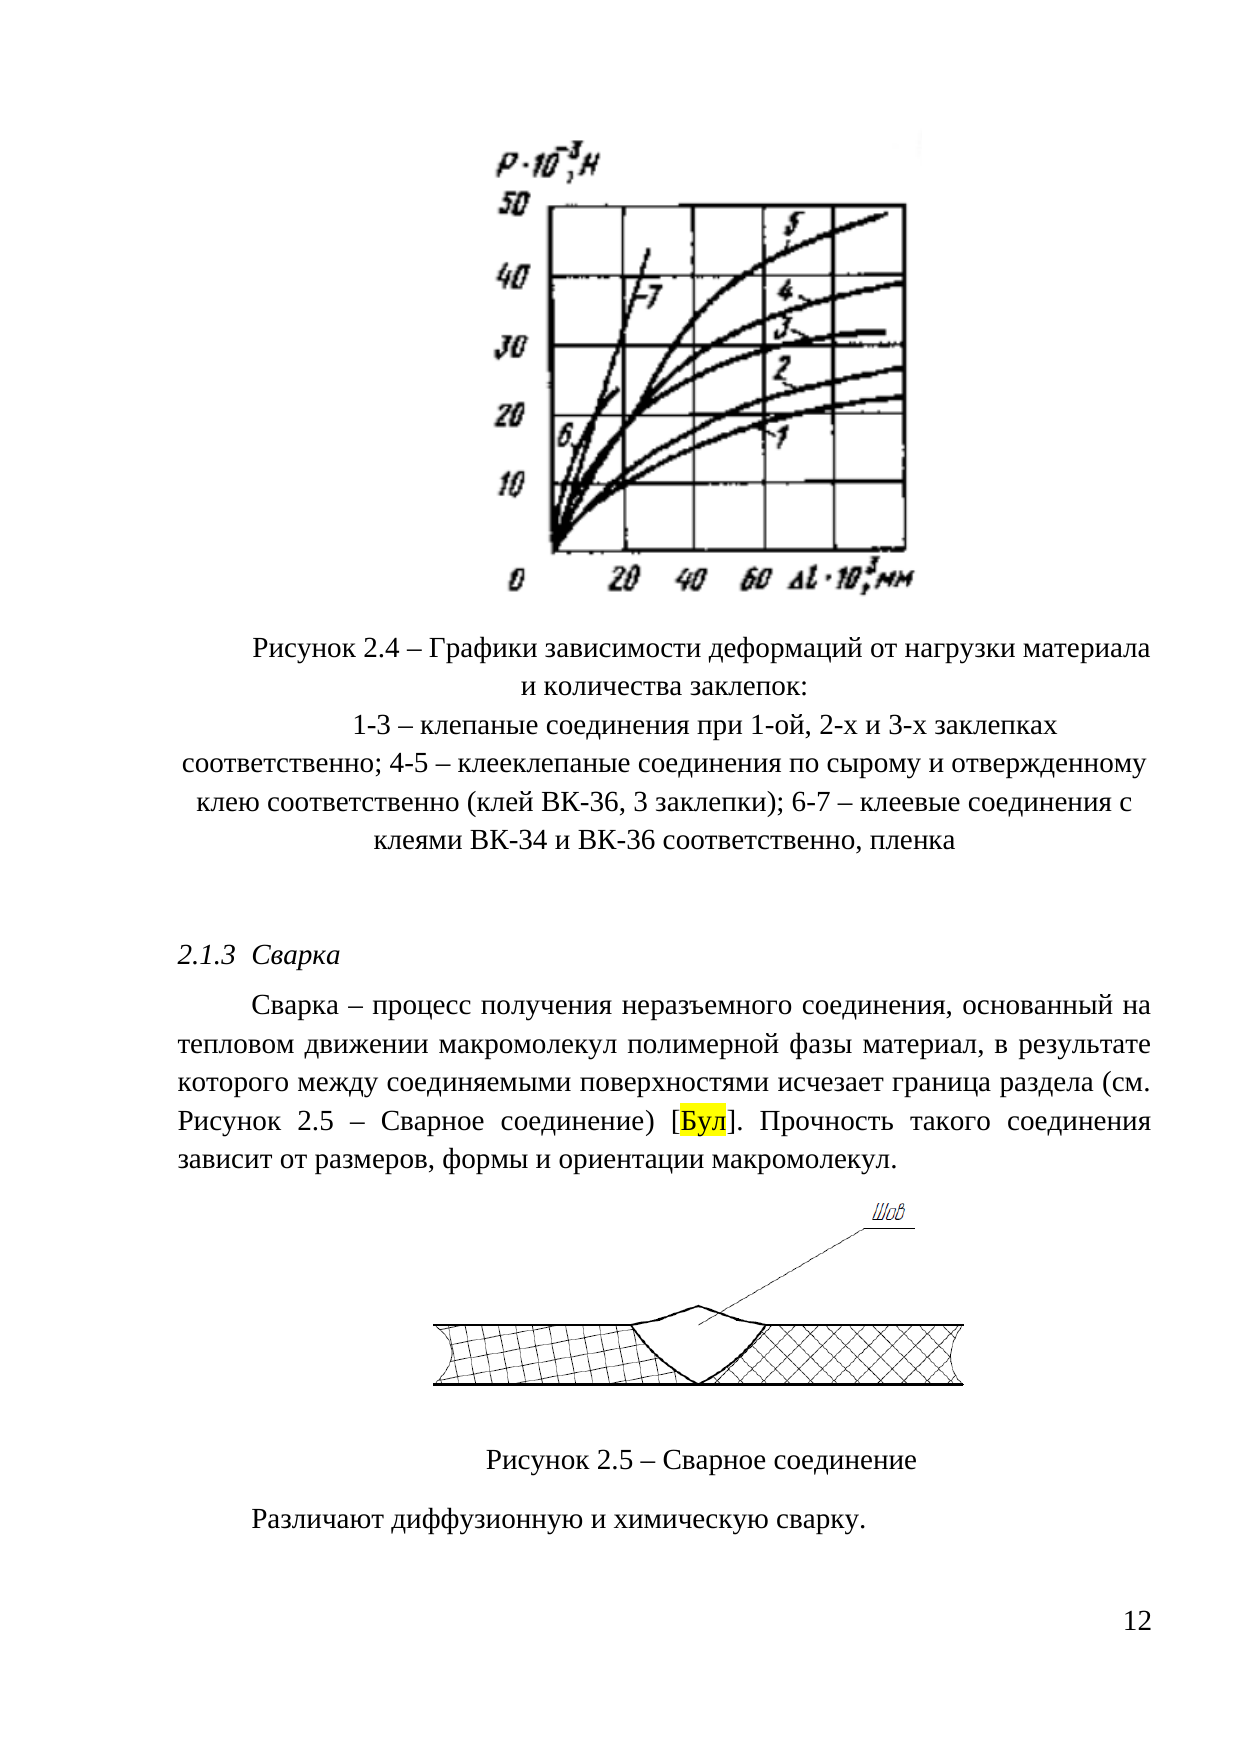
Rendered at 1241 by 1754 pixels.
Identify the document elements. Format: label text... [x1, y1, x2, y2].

subtitle Сварка [177, 937, 1152, 971]
text Сварка – процесс получения неразъемного соединения, основанный на тепловом движении макромолекул полимерной фазы материал, в результате которого между соединяемыми поверхностями исчезает граница раздела (см. Рисунок 2.5 – Сварное соединение) [Бул]. Прочность такого соединения зависит от размеров, формы и ориентации макромолекул. [177, 987, 1152, 1175]
picture [423, 1196, 979, 1421]
text Различают диффузионную и химическую сварку. [177, 1502, 1152, 1535]
picture [480, 118, 922, 608]
text 1-3 – клепаные соединения при 1-ой, 2-х и 3-х заклепках соответственно; 4-5 – клееклепаные соединения по сырому и отвержденному клею соответственно (клей ВК-36, 3 заклепки); 6-7 – клеевые соединения с клеями ВК-34 и ВК-36 соответственно, пленка [177, 707, 1152, 856]
